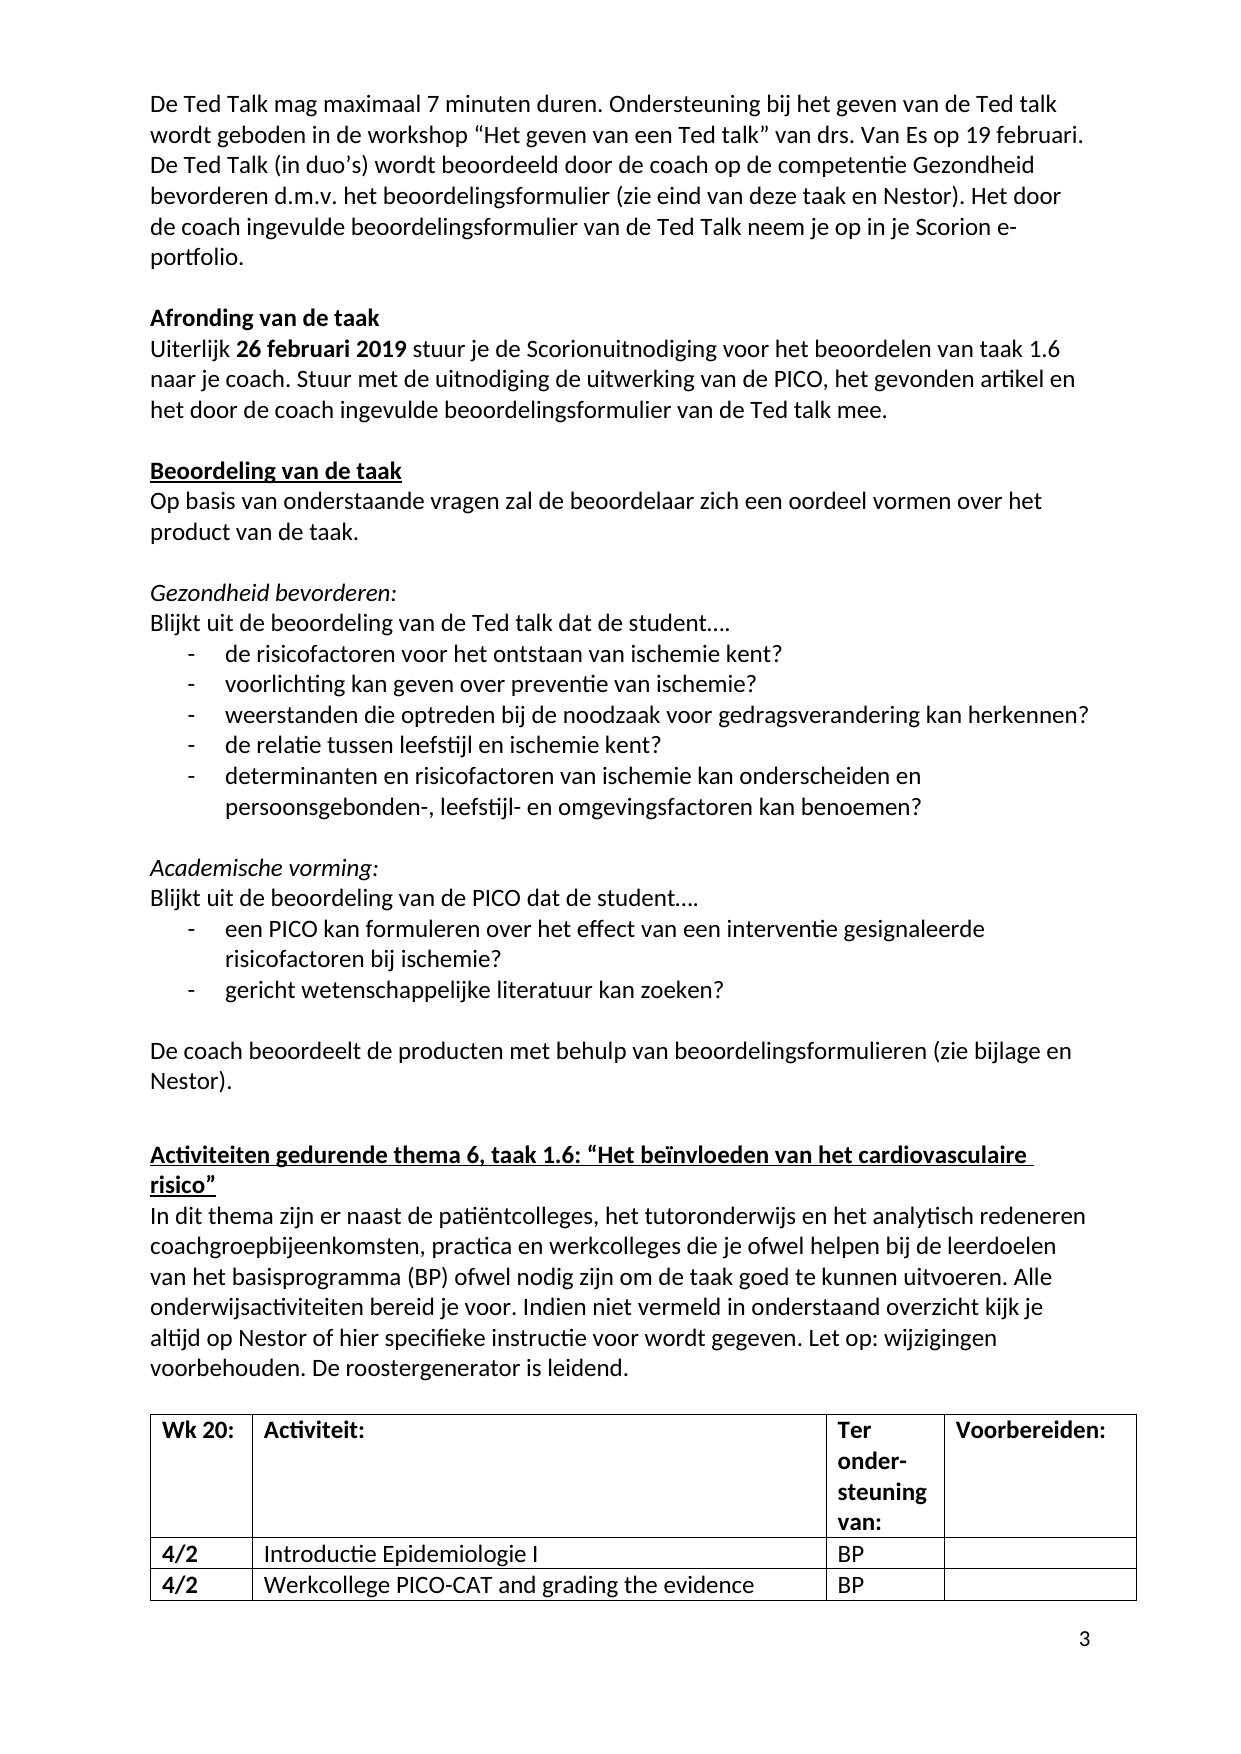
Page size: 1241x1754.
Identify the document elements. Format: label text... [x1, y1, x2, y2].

list gericht wetenschappelijke literatuur kan zoeken? [187, 974, 1090, 1004]
text Op basis van onderstaande vragen zal de beoordelaar zich een oordeel vormen over het product van de taak. [150, 485, 1090, 546]
table_header Wk 20: [151, 1415, 252, 1537]
list weerstanden die optreden bij de noodzaak voor gedragsverandering kan herkennen? [187, 699, 1090, 729]
table_cell [945, 1569, 1136, 1600]
text Gezondheid bevorderen: [150, 577, 1090, 607]
list een PICO kan formuleren over het effect van een interventie gesignaleerde risicofactoren bij ischemie? [187, 913, 1090, 974]
text De Ted Talk (in duo’s) wordt beoordeeld door de coach op de competentie Gezondheid bevorderen d.m.v. het beoordelingsformulier (zie eind van deze taak en Nestor). Het door de coach ingevulde beoordelingsformulier van de Ted Talk neem je op in je Scorion e-portfolio. [150, 150, 1090, 272]
text Afronding van de taak [150, 302, 1090, 333]
table_cell BP [827, 1569, 944, 1600]
text Activiteiten gedurende thema 6, taak 1.6: “Het beïnvloeden van het cardiovasculaire risico” [150, 1139, 1090, 1200]
text Blijkt uit de beoordeling van de Ted talk dat de student…. [150, 607, 1090, 638]
table_cell Introductie Epidemiologie I [253, 1538, 826, 1568]
table_cell 4/2 [151, 1538, 252, 1568]
text Academische vorming: [150, 852, 1090, 882]
table_cell 4/2 [151, 1569, 252, 1600]
text De Ted Talk mag maximaal 7 minuten duren. Ondersteuning bij het geven van de Ted talk wordt geboden in de workshop “Het geven van een Ted talk” van drs. Van Es op 19 februari. [150, 89, 1090, 150]
text In dit thema zijn er naast de patiëntcolleges, het tutoronderwijs en het analytisch redeneren coachgroepbijeenkomsten, practica en werkcolleges die je ofwel helpen bij de leerdoelen van het basisprogramma (BP) ofwel nodig zijn om de taak goed te kunnen uitvoeren. Alle onderwijsactiviteiten bereid je voor. Indien niet vermeld in onderstaand overzicht kijk je altijd op Nestor of hier specifieke instructie voor wordt gegeven. Let op: wijzigingen voorbehouden. De roostergenerator is leidend. [150, 1200, 1090, 1383]
text Uiterlijk 26 februari 2019 stuur je de Scorionuitnodiging voor het beoordelen van taak 1.6 naar je coach. Stuur met de uitnodiging de uitwerking van de PICO, het gevonden artikel en het door de coach ingevulde beoordelingsformulier van de Ted talk mee. [150, 333, 1090, 424]
list determinanten en risicofactoren van ischemie kan onderscheiden en persoonsgebonden-, leefstijl- en omgevingsfactoren kan benoemen? [187, 760, 1090, 821]
table_cell [945, 1538, 1136, 1568]
table_cell Werkcollege PICO-CAT and grading the evidence [253, 1569, 826, 1600]
table_header Activiteit: [253, 1415, 826, 1537]
table_header Voorbereiden: [945, 1415, 1136, 1537]
list de risicofactoren voor het ontstaan van ischemie kent? [187, 638, 1090, 668]
text De coach beoordeelt de producten met behulp van beoordelingsformulieren (zie bijlage en Nestor). [150, 1035, 1090, 1096]
table_cell BP [827, 1538, 944, 1568]
text Beoordeling van de taak [150, 455, 1090, 485]
list de relatie tussen leefstijl en ischemie kent? [187, 729, 1090, 760]
table_header Ter onder-steuning van: [827, 1415, 944, 1537]
text Blijkt uit de beoordeling van de PICO dat de student…. [150, 882, 1090, 913]
list voorlichting kan geven over preventie van ischemie? [187, 668, 1090, 699]
